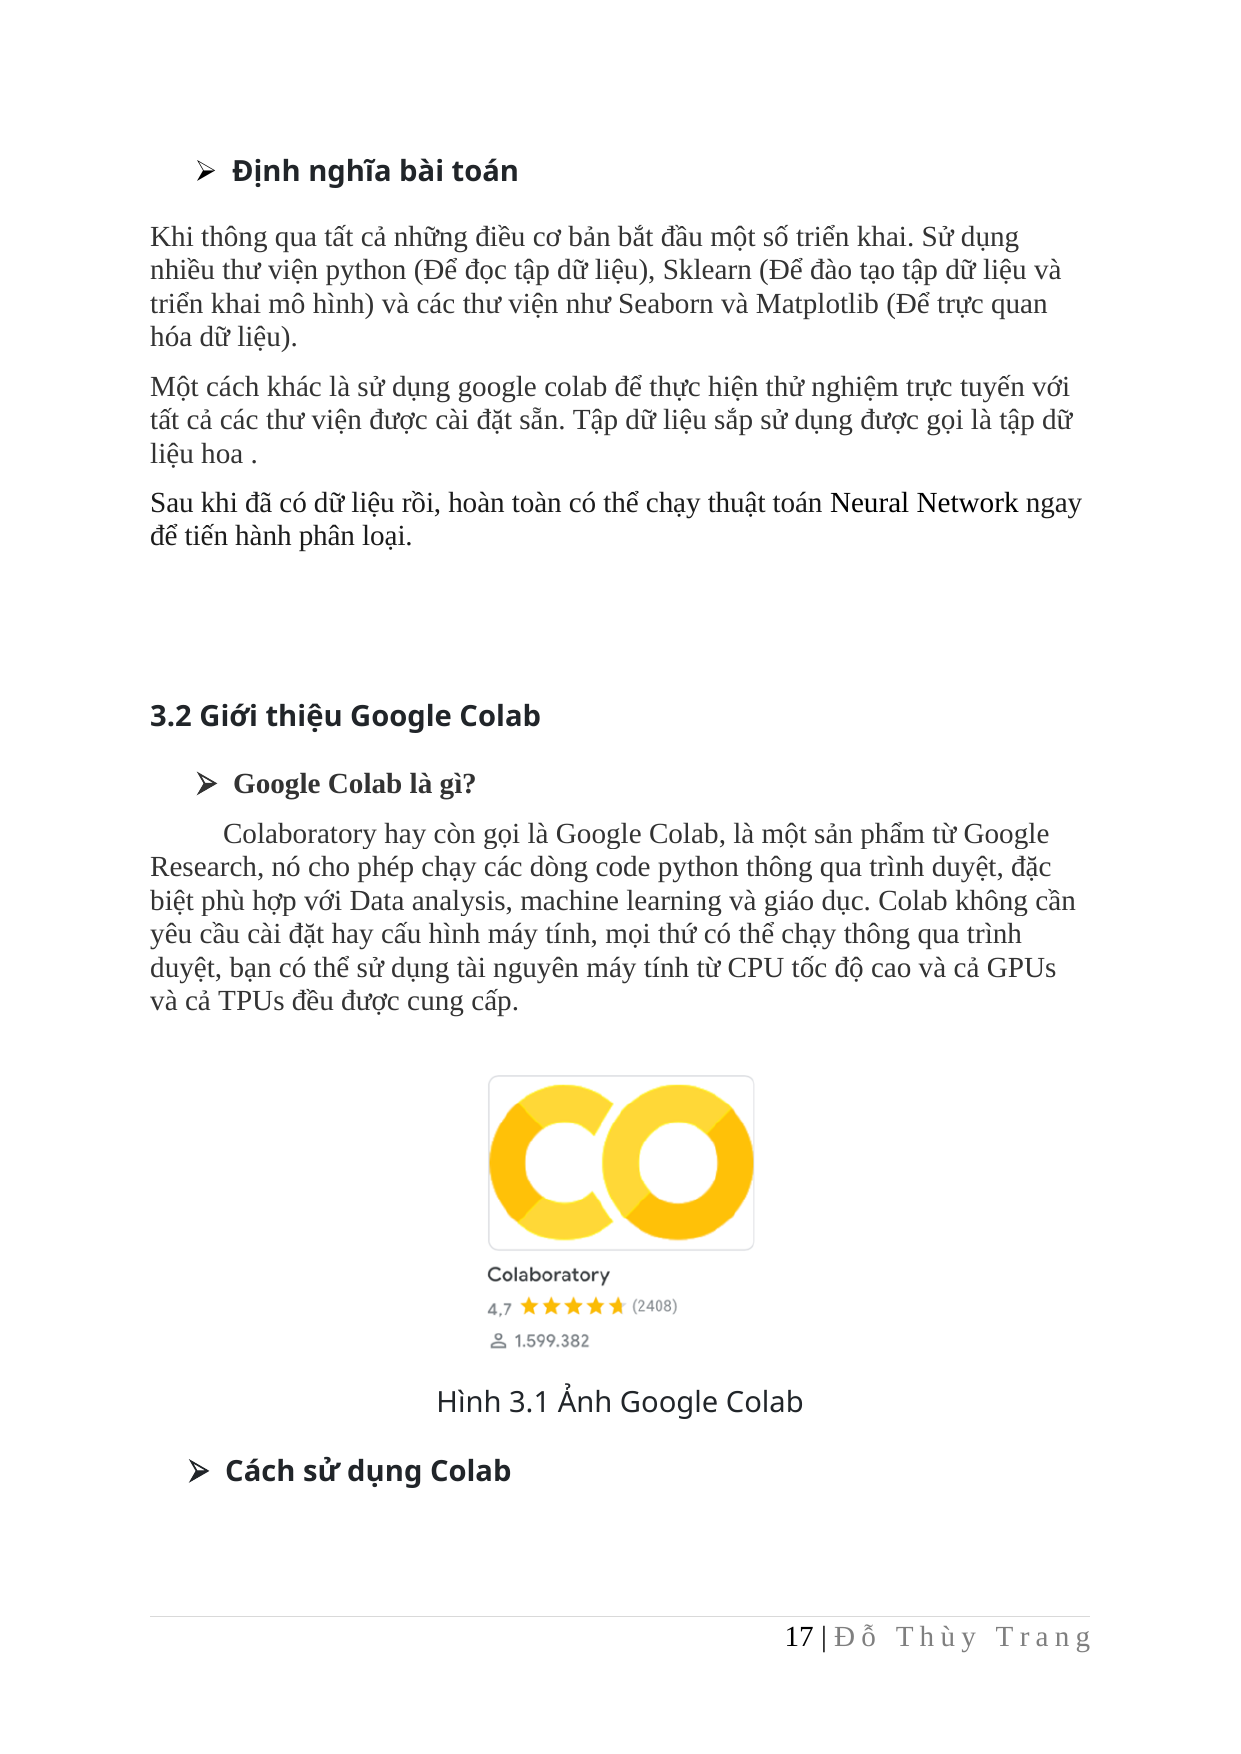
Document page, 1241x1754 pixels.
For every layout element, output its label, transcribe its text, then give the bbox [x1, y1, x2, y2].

list Google Colab là gì? [195, 767, 1090, 800]
list Cách sử dụng Colab [187, 1450, 1090, 1490]
text 3.2 Giới thiệu Google Colab [150, 696, 1090, 735]
text Khi thông qua tất cả những điều cơ bản bắt đầu một số triển khai. Sử dụng nhiều thư viện python (Để đọc tập dữ liệu), Sklearn (Để đào tạo tập dữ liệu và triển khai mô hình) và các thư viện như Seaborn và Matplotlib (Để trực quan hóa dữ liệu). [150, 219, 1090, 353]
text Hình 3.1 Ảnh Google Colab [150, 1381, 1090, 1421]
picture [449, 1046, 792, 1353]
text Sau khi đã có dữ liệu rồi, hoàn toàn có thể chạy thuật toán Neural Network ngay để tiến hành phân loại. [150, 485, 1090, 552]
list Định nghĩa bài toán [194, 150, 1090, 190]
text Một cách khác là sử dụng google colab để thực hiện thử nghiệm trực tuyến với tất cả các thư viện được cài đặt sẵn. Tập dữ liệu sắp sử dụng được gọi là tập dữ liệu hoa . [150, 369, 1090, 469]
text Colaboratory hay còn gọi là Google Colab, là một sản phẩm từ Google Research, nó cho phép chạy các dòng code python thông qua trình duyệt, đặc biệt phù hợp với Data analysis, machine learning và giáo dục. Colab không cần yêu cầu cài đặt hay cấu hình máy tính, mọi thứ có thể chạy thông qua trình duyệt, bạn có thể sử dụng tài nguyên máy tính từ CPU tốc độ cao và cả GPUs và cả TPUs đều được cung cấp. [150, 816, 1090, 1017]
